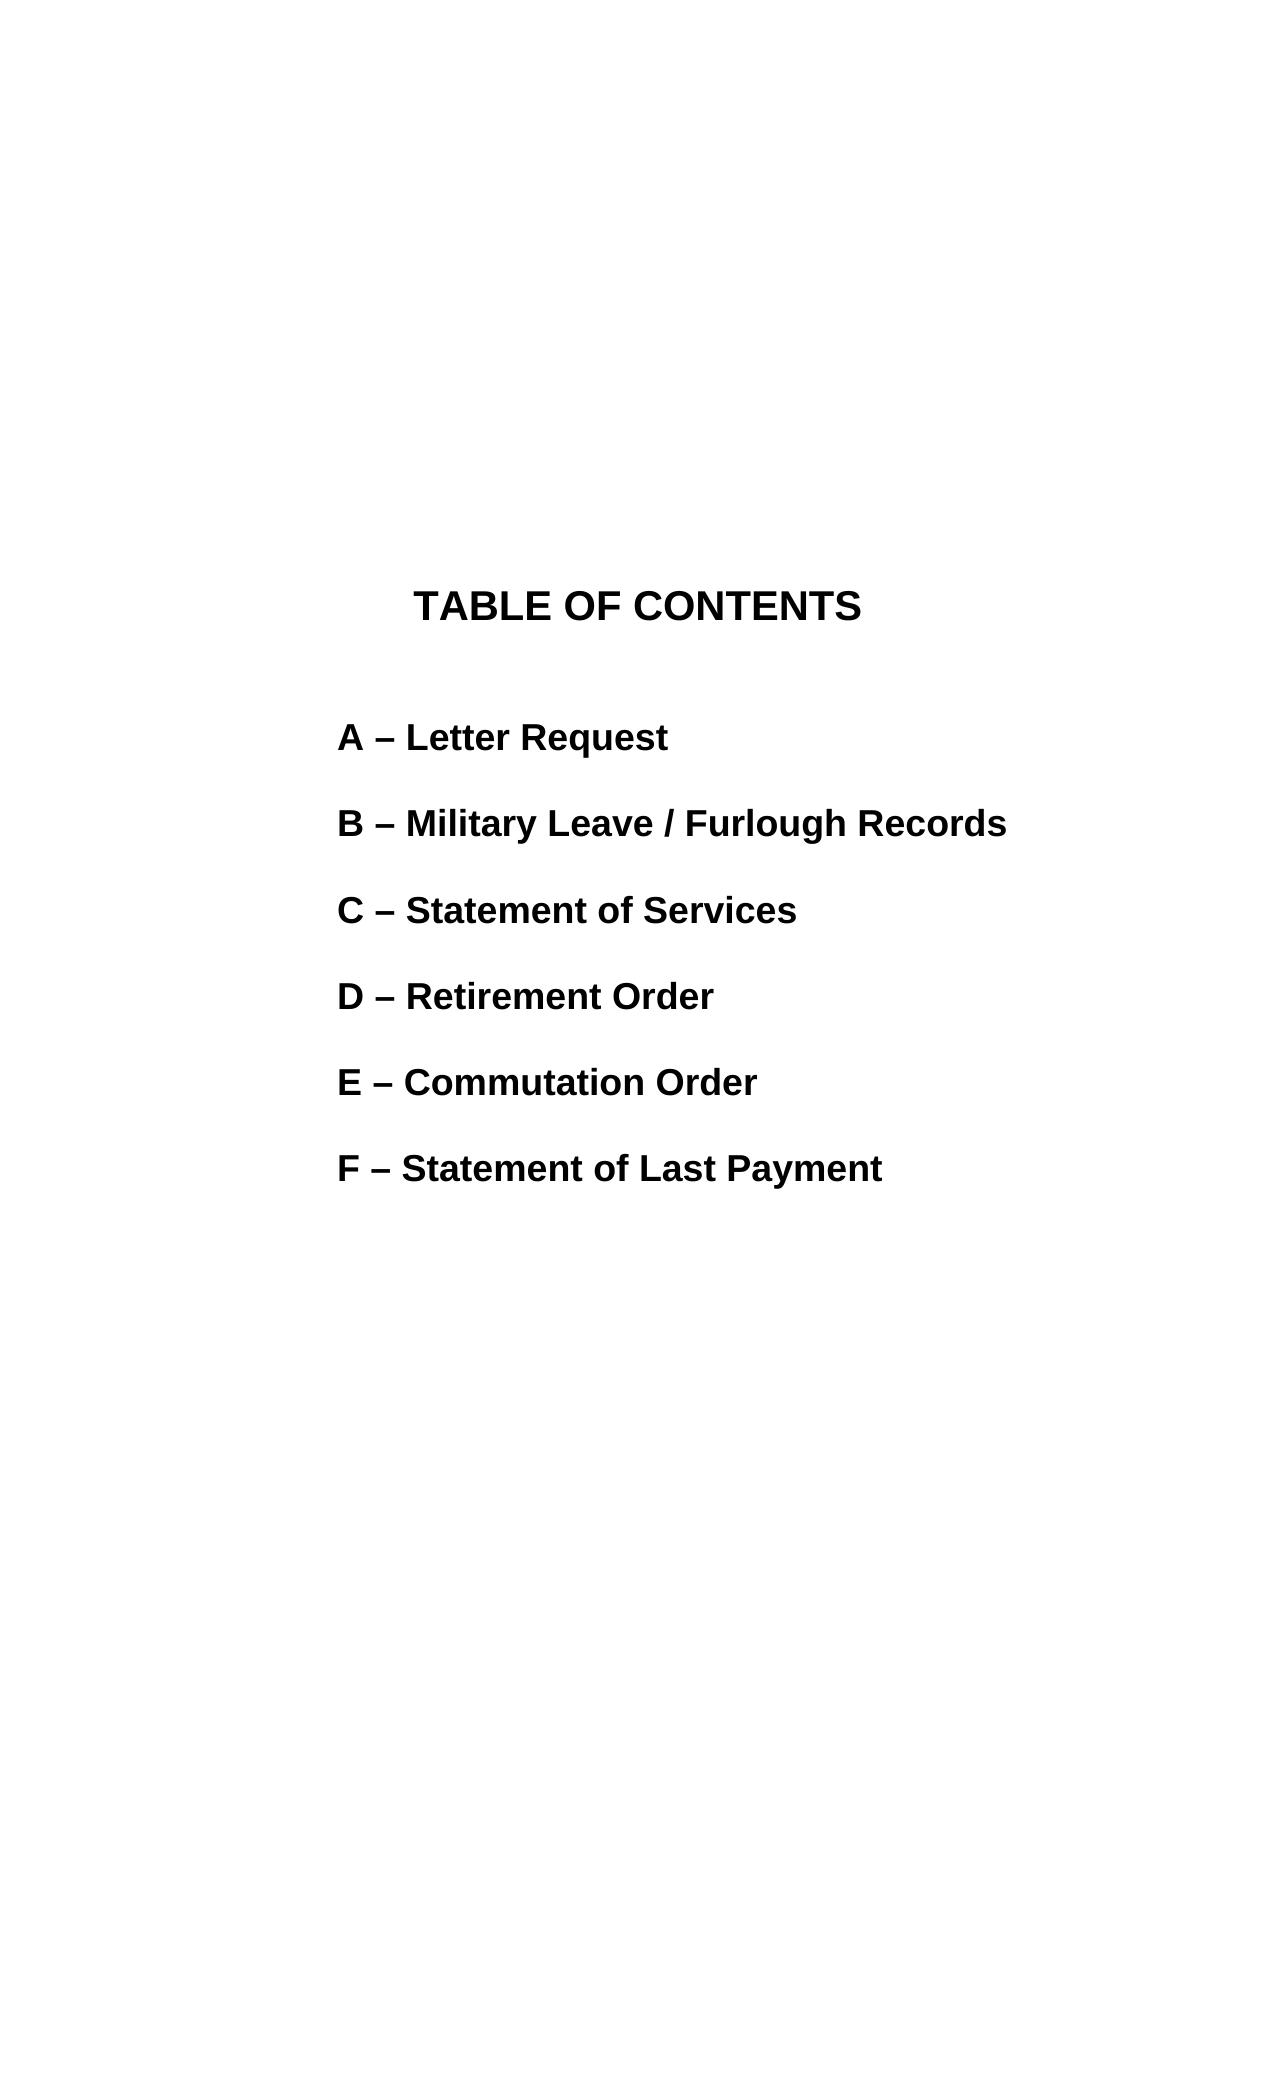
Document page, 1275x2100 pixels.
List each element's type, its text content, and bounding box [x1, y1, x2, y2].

text C – Statement of Services [150, 888, 1125, 931]
text D – Retirement Order [150, 974, 1125, 1017]
text B – Military Leave / Furlough Records [150, 802, 1125, 845]
text TABLE OF CONTENTS [150, 581, 1125, 629]
text F – Statement of Last Payment [150, 1147, 1125, 1190]
text E – Commutation Order [150, 1060, 1125, 1103]
text A – Letter Request [150, 715, 1125, 758]
